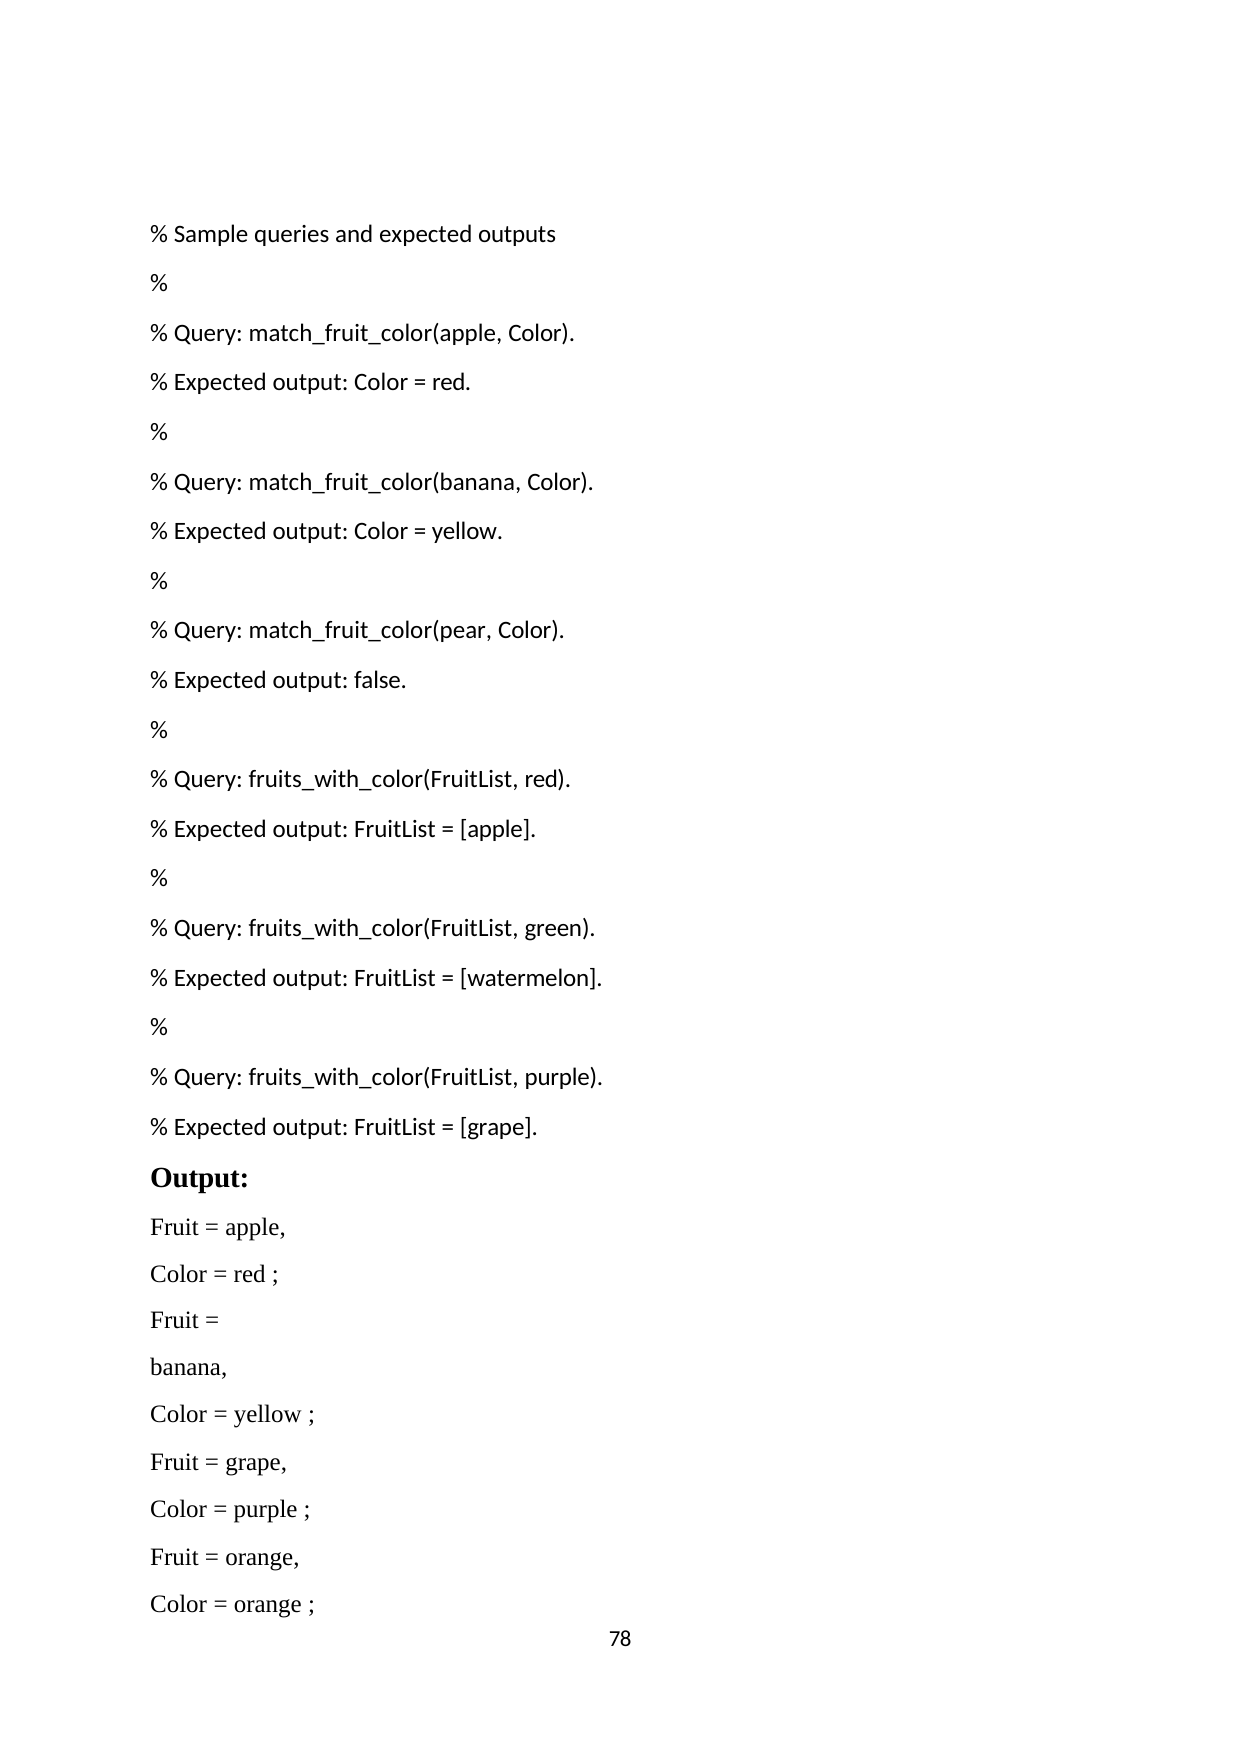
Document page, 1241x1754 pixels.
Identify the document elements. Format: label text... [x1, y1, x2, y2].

text % Query: match_fruit_color(apple, Color). [150, 317, 1165, 347]
text % [150, 565, 1165, 596]
text % Query: fruits_with_color(FruitList, red). [150, 763, 1165, 794]
text % Expected output: Color = red. [150, 367, 1165, 397]
text % Sample queries and expected outputs [150, 218, 1165, 248]
text % [150, 416, 1165, 447]
text % [150, 1011, 1165, 1042]
text % Expected output: FruitList = [grape]. [150, 1111, 1165, 1141]
text % [150, 863, 1165, 893]
text Output: Fruit = apple, Color = red ; Fruit = banana, [150, 1161, 302, 1381]
text % Query: fruits_with_color(FruitList, purple). [150, 1061, 1165, 1092]
text % [150, 714, 1165, 744]
text % Expected output: Color = yellow. [150, 515, 1165, 546]
text % Expected output: false. [150, 664, 1165, 695]
text % Query: match_fruit_color(pear, Color). [150, 614, 1165, 645]
text Color = yellow ; Fruit = grape, Color = purple ; Fruit = orange, Color = orange ; [150, 1399, 331, 1618]
text % Query: fruits_with_color(FruitList, green). [150, 912, 1165, 943]
text % Expected output: FruitList = [apple]. [150, 813, 1165, 844]
text % [150, 267, 1165, 298]
text % Expected output: FruitList = [watermelon]. [150, 962, 1165, 992]
text % Query: match_fruit_color(banana, Color). [150, 466, 1165, 496]
